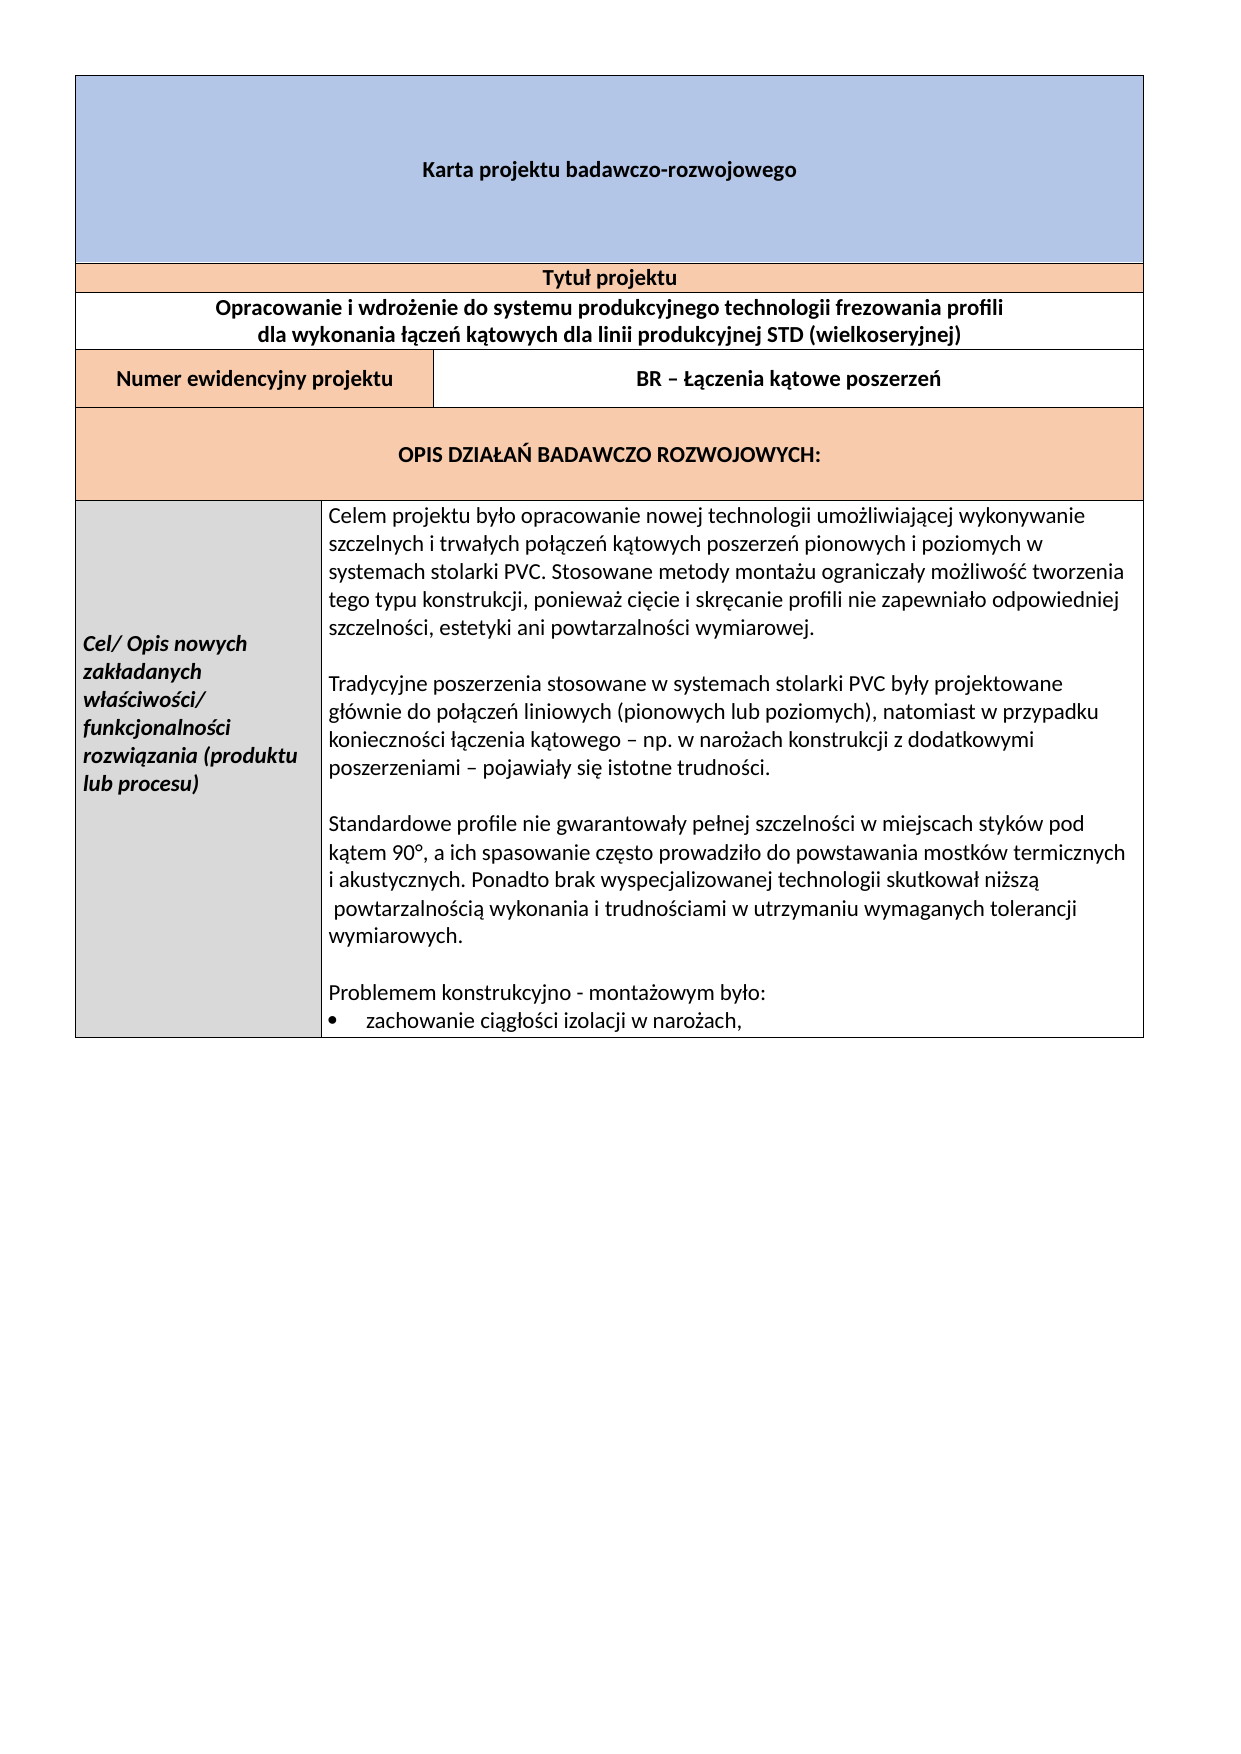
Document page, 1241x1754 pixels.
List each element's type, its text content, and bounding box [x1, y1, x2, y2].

table_cell Numer ewidencyjny projektu [76, 350, 433, 407]
table_cell Cel/ Opis nowych zakładanych właściwości/ funkcjonalności rozwiązania (produktu lub procesu) [76, 501, 321, 1037]
table_cell OPIS DZIAŁAŃ BADAWCZO ROZWOJOWYCH: [76, 408, 1143, 500]
table_cell BR – Łączenia kątowe poszerzeń [434, 350, 1143, 407]
table_cell Tytuł projektu [76, 264, 1143, 292]
table_header Karta projektu badawczo-rozwojowego [76, 76, 1143, 262]
table_cell Opracowanie i wdrożenie do systemu produkcyjnego technologii frezowania profili dla wykonania łączeń kątowych dla linii produkcyjnej STD (wielkoseryjnej) [76, 293, 1143, 349]
table_cell Celem projektu było opracowanie nowej technologii umożliwiającej wykonywanie szczelnych i trwałych połączeń kątowych poszerzeń pionowych i poziomych w systemach stolarki PVC. Stosowane metody montażu ograniczały możliwość tworzenia tego typu konstrukcji, ponieważ cięcie i skręcanie profili nie zapewniało odpowiedniej szczelności, estetyki ani powtarzalności wymiarowej. Tradycyjne poszerzenia stosowane w systemach stolarki PVC były projektowane głównie do połączeń liniowych (pionowych lub poziomych), natomiast w przypadku konieczności łączenia kątowego – np. w narożach konstrukcji z dodatkowymi poszerzeniami – pojawiały się istotne trudności. Standardowe profile nie gwarantowały pełnej szczelności w miejscach styków pod kątem 90°, a ich spasowanie często prowadziło do powstawania mostków termicznych i akustycznych. Ponadto brak wyspecjalizowanej technologii skutkował niższą powtarzalnością wykonania i trudnościami w utrzymaniu wymaganych tolerancji wymiarowych. Problemem konstrukcyjno - montażowym było: zachowanie ciągłości izolacji w narożach, wyeliminowanie mostków termicznych i akustycznych, zapewnienie stabilności całej ramy w miejscach połączeń. W ramach projektu opracowano i wdrożono technologię obejmującą specjalistyczne operacje frezowania i czesania powierzchni stykowych, które pozwalały na precyzyjne spasowanie elementów oraz przygotowanie miejsca pod dodatkowe materiały uszczelniające. W przypadku łączenia kątowego konieczne było opracowanie sposobu odpowiedniego przygotowania powierzchni styku poszerzeń. Tradycyjne cięcie i zgrzewanie nie zapewniało dostatecznej dokładności ani szczelności. Kluczowym problemem było: uzyskanie precyzyjnej geometrii połączenia poprzez frezowanie i czesanie powierzchni, zapewnienie odpowiedniego miejsca na wprowadzenie elementów doszczelniających, utrzymanie powtarzalności procesu przy zmiennych wymiarach poszerzeń, eliminacja deformacji profilu podczas frezowania i montażu, kompatybilność z istniejącymi systemami PVC i ich wymaganiami wytrzymałościowymi. Rozwiązanie konstrukcyjne i procesowe: Opracowano dedykowaną technologię, w ramach której: zaprojektowano specjalne frezy i narzędzia robocze umożliwiające wykonywanie precyzyjnych nacięć i rowków w miejscach styku, wykorzystano frezarkę do słupów Elumatec, która pozwalała na kalibrację i powtarzalne przygotowanie powierzchni łączenia, wprowadzono dobór odpowiednich materiałów uszczelniających i wklejanych elementów, które zapewniają ciągłość izolacji, opracowano procedury kalibracji frezarek oraz instrukcje obsługi dla operatorów, tak aby proces był powtarzalny i zgodny z wymaganiami jakościowymi, wykonano prototypy poszerzeń z łączeniem kątowym, które następnie testowano pod kątem szczelności, odporności mechanicznej i estetyki wykończenia. Zastosowane rozwiązania pozwoliły na stworzenie nowej technologii łączenia kątowego poszerzeń, eliminującej problem nieszczelności i ograniczonej wytrzymałości konstrukcji. Dzięki temu możliwe stało się wprowadzanie do oferty bardziej złożonych układów stolarki PVC, w tym narożnych konstrukcji z poszerzeniami, co poszerza zakres zastosowań systemów okiennych i drzwiowych oraz zwiększa konkurencyjność firmy. Park maszynowy został doposażony w dedykowane frezy, co umożliwiło wykonywanie powtarzalnych i precyzyjnych obróbek. Równocześnie opracowano procedury kalibracji maszyn i dobrano materiały doszczelniające, które gwarantowały szczelność i estetykę w miejscu połączenia. Efektem projektu było opracowanie technologii pozwalającej na wyprodukowanie nowych właściwości i funkcjonalności rozwiązania: możliwość wykonywania spasowanych, stabilnych połączeń kątowych poszerzeń pionowych i poziomych, poprawa parametrów izolacyjnych w narożach konstrukcji (eliminacja mostków cieplnych i akustycznych), zwiększona trwałość i wytrzymałość mechaniczna połączeń, wysoka estetyka wykończenia dzięki precyzyjnemu frezowaniu i spasowaniu profili, standaryzacja i ujednolicenie procesu montażu poprzez opracowanie dedykowanych procedur technologicznych. Tak zdefiniowany proces technologiczny pozwolił na osiągnięcie wysokiej jakości spoin, precyzji wymiarowej elementów oraz powtarzalności całej produkcji, co było warunkiem koniecznym do wprowadzenia do oferty nowego systemu konstrukcji. Projekt realizowany był metodą waterfallową, w podziale na fazy: Faza 1 – Analiza i planowanie Etap obejmował szczegółowe zebranie wymagań technicznych i funkcjonalnych. Wynikiem fazy była mapa procesów oraz określenie priorytetów i harmonogramu wdrożenia. Faza 2 – Opracowanie i dostosowanie technologii produkcji Przygotowano szczegółową dokumentację procesów, w tym parametry pracy maszyn, procedury montażu i kontroli jakości. Dokonano również modyfikacji sterowników oraz doposażono park maszynowy w niezbędny osprzęt. Faza 3 – Szkolenia i przygotowanie zespołu Zorganizowano warsztaty dla pracowników produkcji i utrzymania ruchu, obejmujące obsługę nowych maszyn, zasady obróbki PVC oraz wymagania jakościowe. Faza 4 – Wdrożenie technologii Uruchomiono produkcję nowych systemów, monitorując pierwsze serie pod kątem jakości, wydajności i powtarzalności. Na podstawie uzyskanych danych wprowadzono ostatnie poprawki technologiczne, zapewniając stabilne działanie procesów. Projekt pozwolił na zwiększenie elastyczności produkcji, poprawę parametrów użytkowych wyrobów i optymalizację procesów. [322, 501, 1143, 1037]
